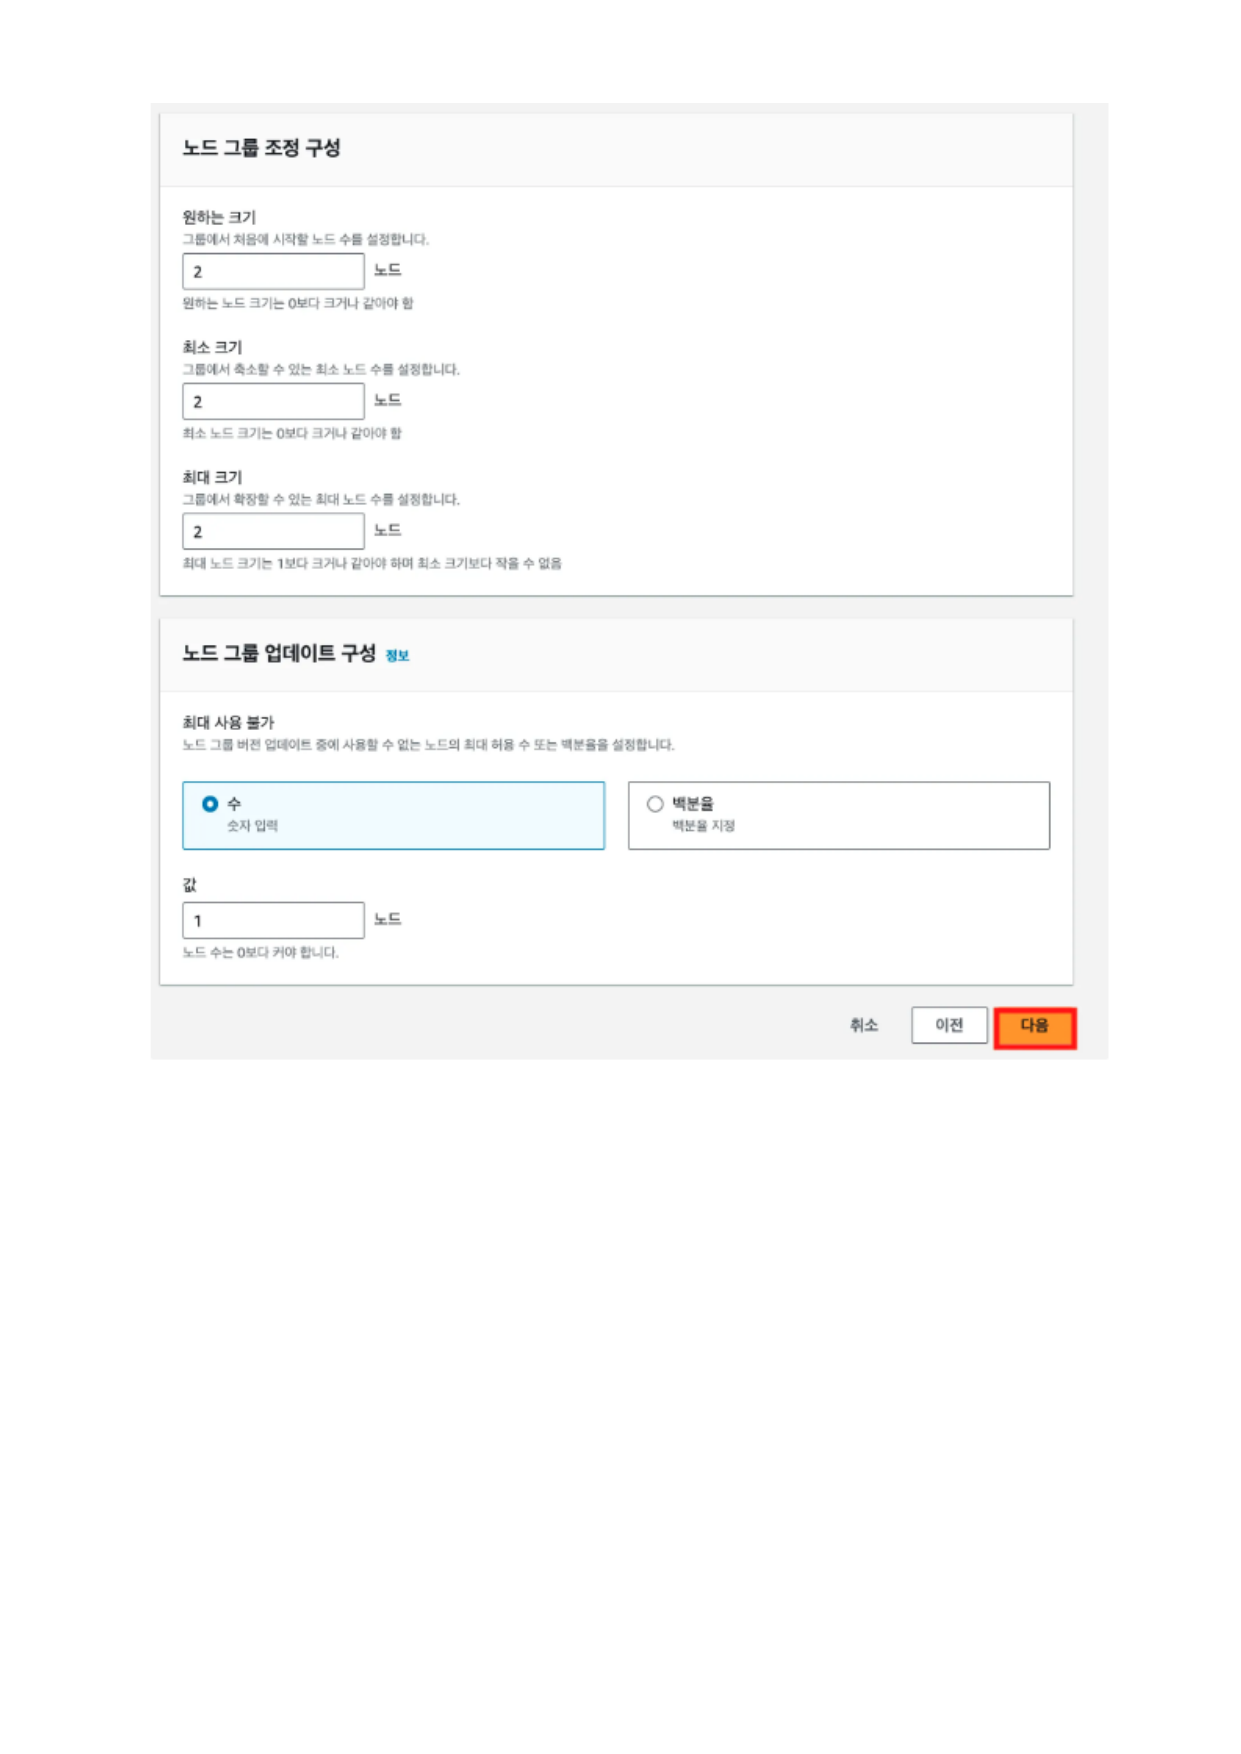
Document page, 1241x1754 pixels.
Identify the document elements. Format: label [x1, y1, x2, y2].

picture [148, 103, 1115, 1063]
